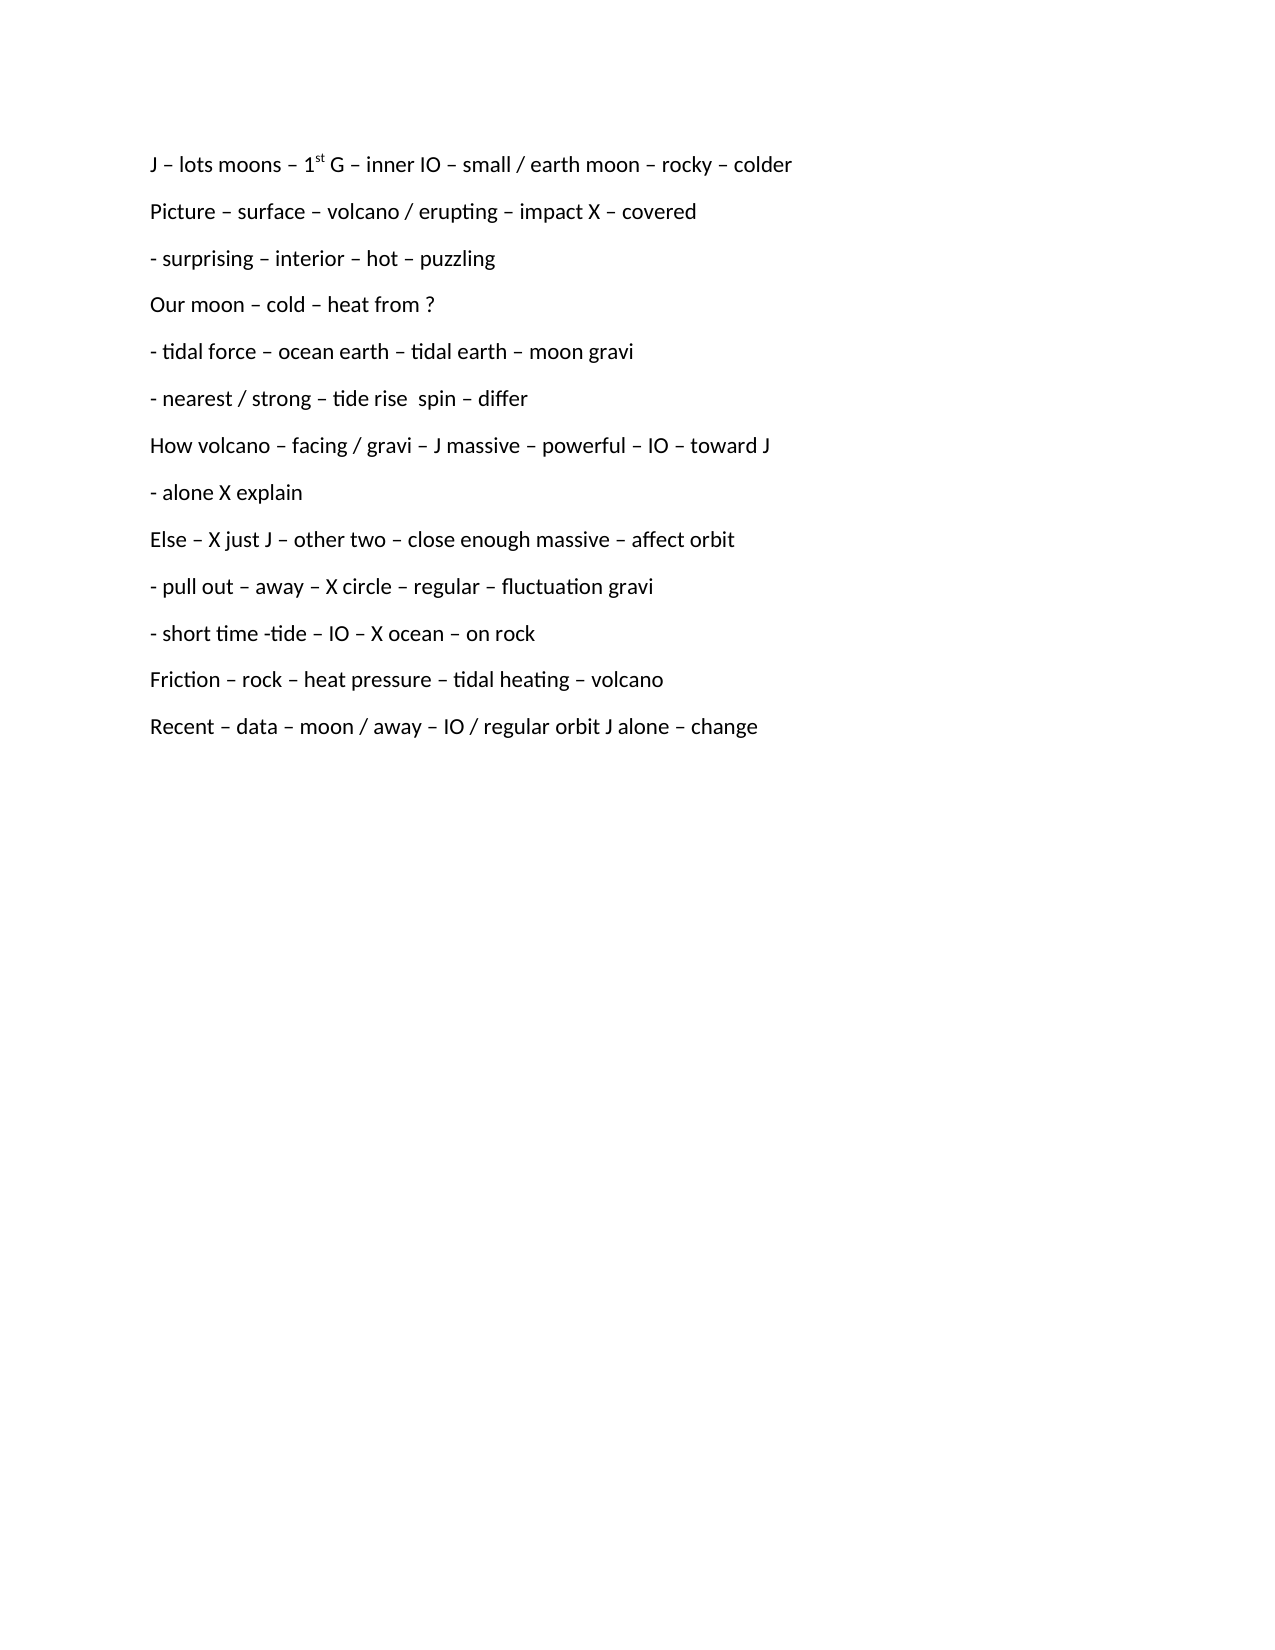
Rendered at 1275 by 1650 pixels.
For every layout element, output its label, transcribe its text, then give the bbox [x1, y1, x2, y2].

text Else – X just J – other two – close enough massive – affect orbit [150, 525, 1125, 553]
text Our moon – cold – heat from ? [150, 291, 1125, 319]
text Recent – data – moon / away – IO / regular orbit J alone – change [150, 712, 1125, 741]
text - nearest / strong – tide rise spin – differ [150, 384, 1125, 412]
text J – lots moons – 1st G – inner IO – small / earth moon – rocky – colder [150, 150, 1125, 178]
text - short time -tide – IO – X ocean – on rock [150, 619, 1125, 647]
text - surprising – interior – hot – puzzling [150, 244, 1125, 272]
text - tidal force – ocean earth – tidal earth – moon gravi [150, 337, 1125, 366]
text Friction – rock – heat pressure – tidal heating – volcano [150, 666, 1125, 694]
text Picture – surface – volcano / erupting – impact X – covered [150, 197, 1125, 225]
text How volcano – facing / gravi – J massive – powerful – IO – toward J [150, 431, 1125, 459]
text - pull out – away – X circle – regular – fluctuation gravi [150, 572, 1125, 600]
text - alone X explain [150, 478, 1125, 506]
